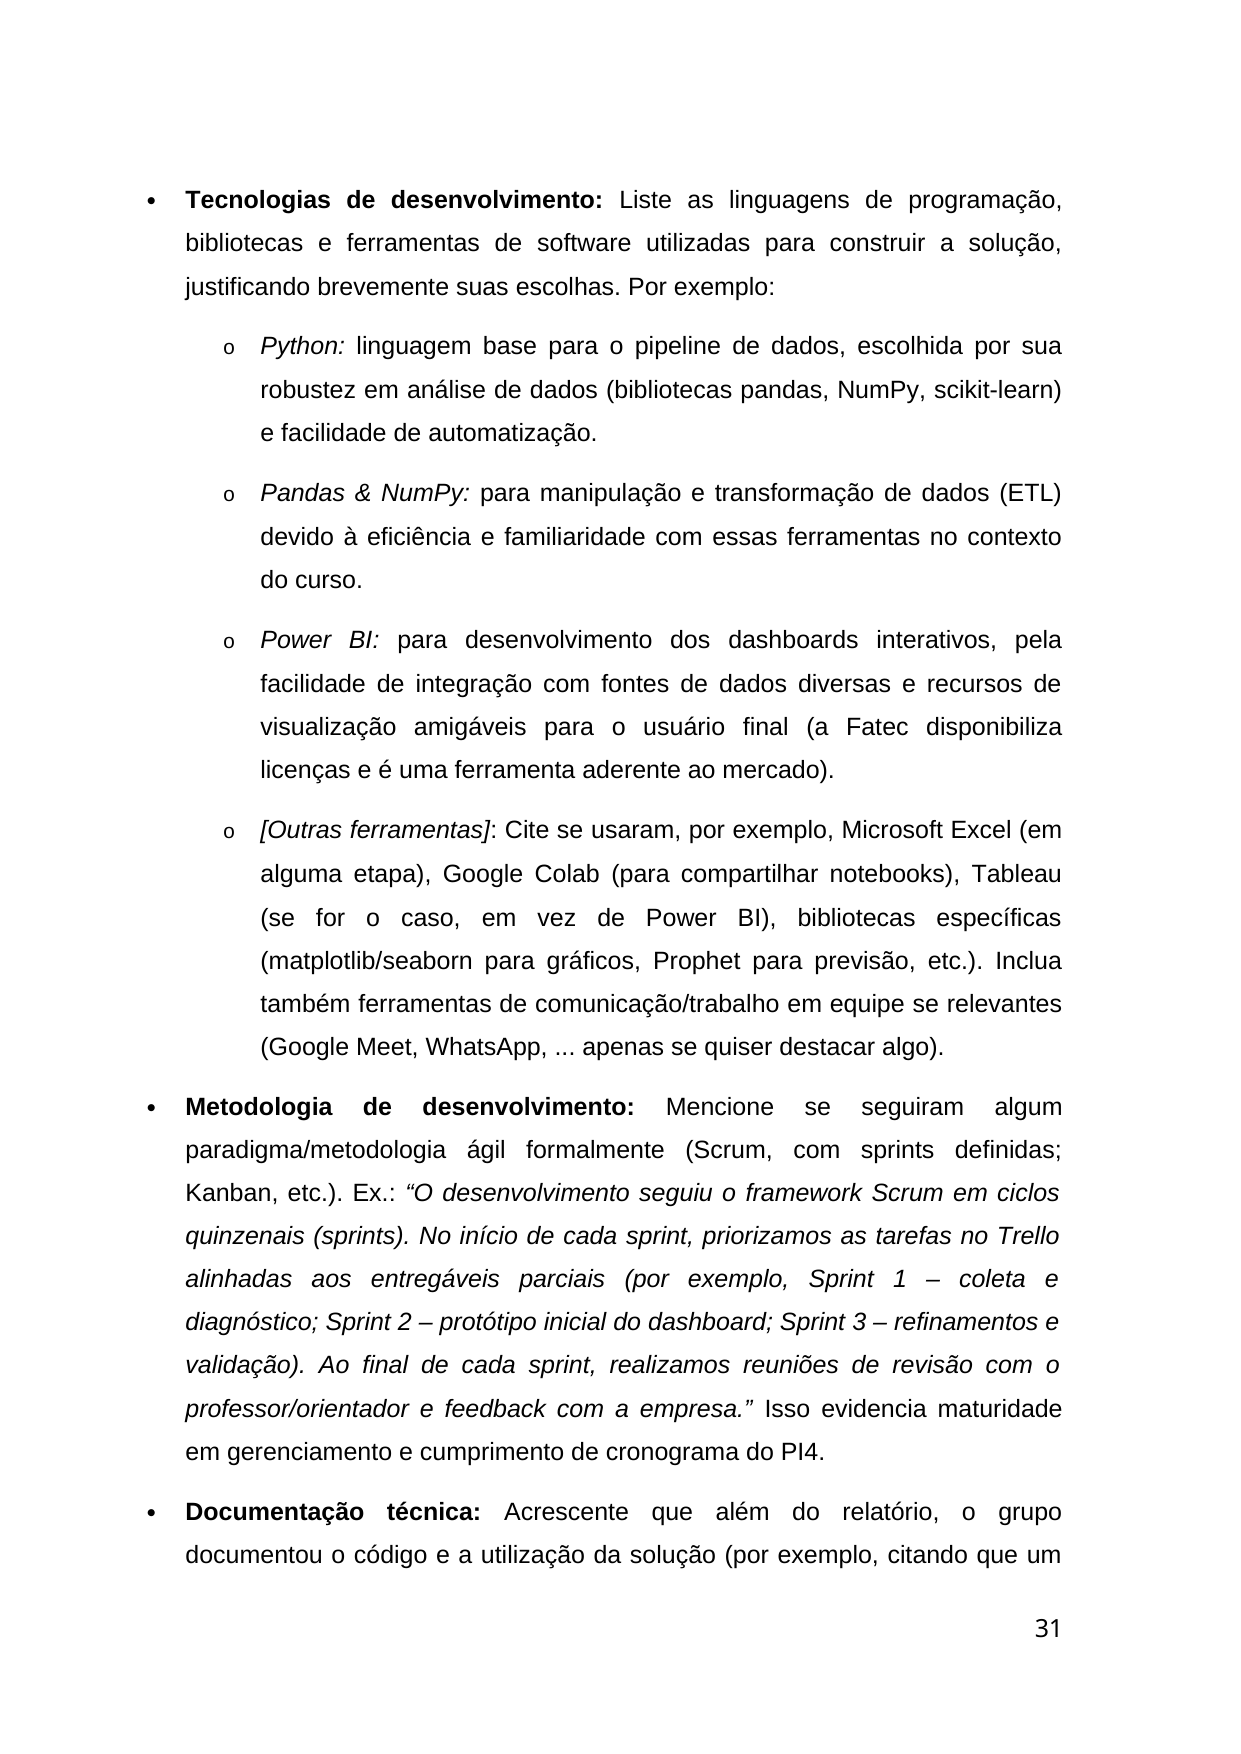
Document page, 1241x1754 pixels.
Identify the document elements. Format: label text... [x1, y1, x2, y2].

list Metodologia de desenvolvimento: Mencione se seguiram algum paradigma/metodologia ágil formalmente (Scrum, com sprints definidas; Kanban, etc.). Ex.: “O desenvolvimento seguiu o framework Scrum em ciclos quinzenais (sprints). No início de cada sprint, priorizamos as tarefas no Trello alinhadas aos entregáveis parciais (por exemplo, Sprint 1 – coleta e diagnóstico; Sprint 2 – protótipo inicial do dashboard; Sprint 3 – refinamentos e validação). Ao final de cada sprint, realizamos reuniões de revisão com o professor/orientador e feedback com a empresa.” Isso evidencia maturidade em gerenciamento e cumprimento de cronograma do PI4. [148, 1092, 1063, 1465]
list Tecnologias de desenvolvimento: Liste as linguagens de programação, bibliotecas e ferramentas de software utilizadas para construir a solução, justificando brevemente suas escolhas. Por exemplo: [148, 185, 1063, 300]
list [Outras ferramentas]: Cite se usaram, por exemplo, Microsoft Excel (em alguma etapa), Google Colab (para compartilhar notebooks), Tableau (se for o caso, em vez de Power BI), bibliotecas específicas (matplotlib/seaborn para gráficos, Prophet para previsão, etc.). Inclua também ferramentas de comunicação/trabalho em equipe se relevantes (Google Meet, WhatsApp, ... apenas se quiser destacar algo). [223, 815, 1063, 1061]
list Power BI: para desenvolvimento dos dashboards interativos, pela facilidade de integração com fontes de dados diversas e recursos de visualização amigáveis para o usuário final (a Fatec disponibiliza licenças e é uma ferramenta aderente ao mercado). [223, 625, 1063, 784]
list Pandas & NumPy: para manipulação e transformação de dados (ETL) devido à eficiência e familiaridade com essas ferramentas no contexto do curso. [223, 478, 1063, 594]
list Python: linguagem base para o pipeline de dados, escolhida por sua robustez em análise de dados (bibliotecas pandas, NumPy, scikit-learn) e facilidade de automatização. [223, 331, 1063, 447]
